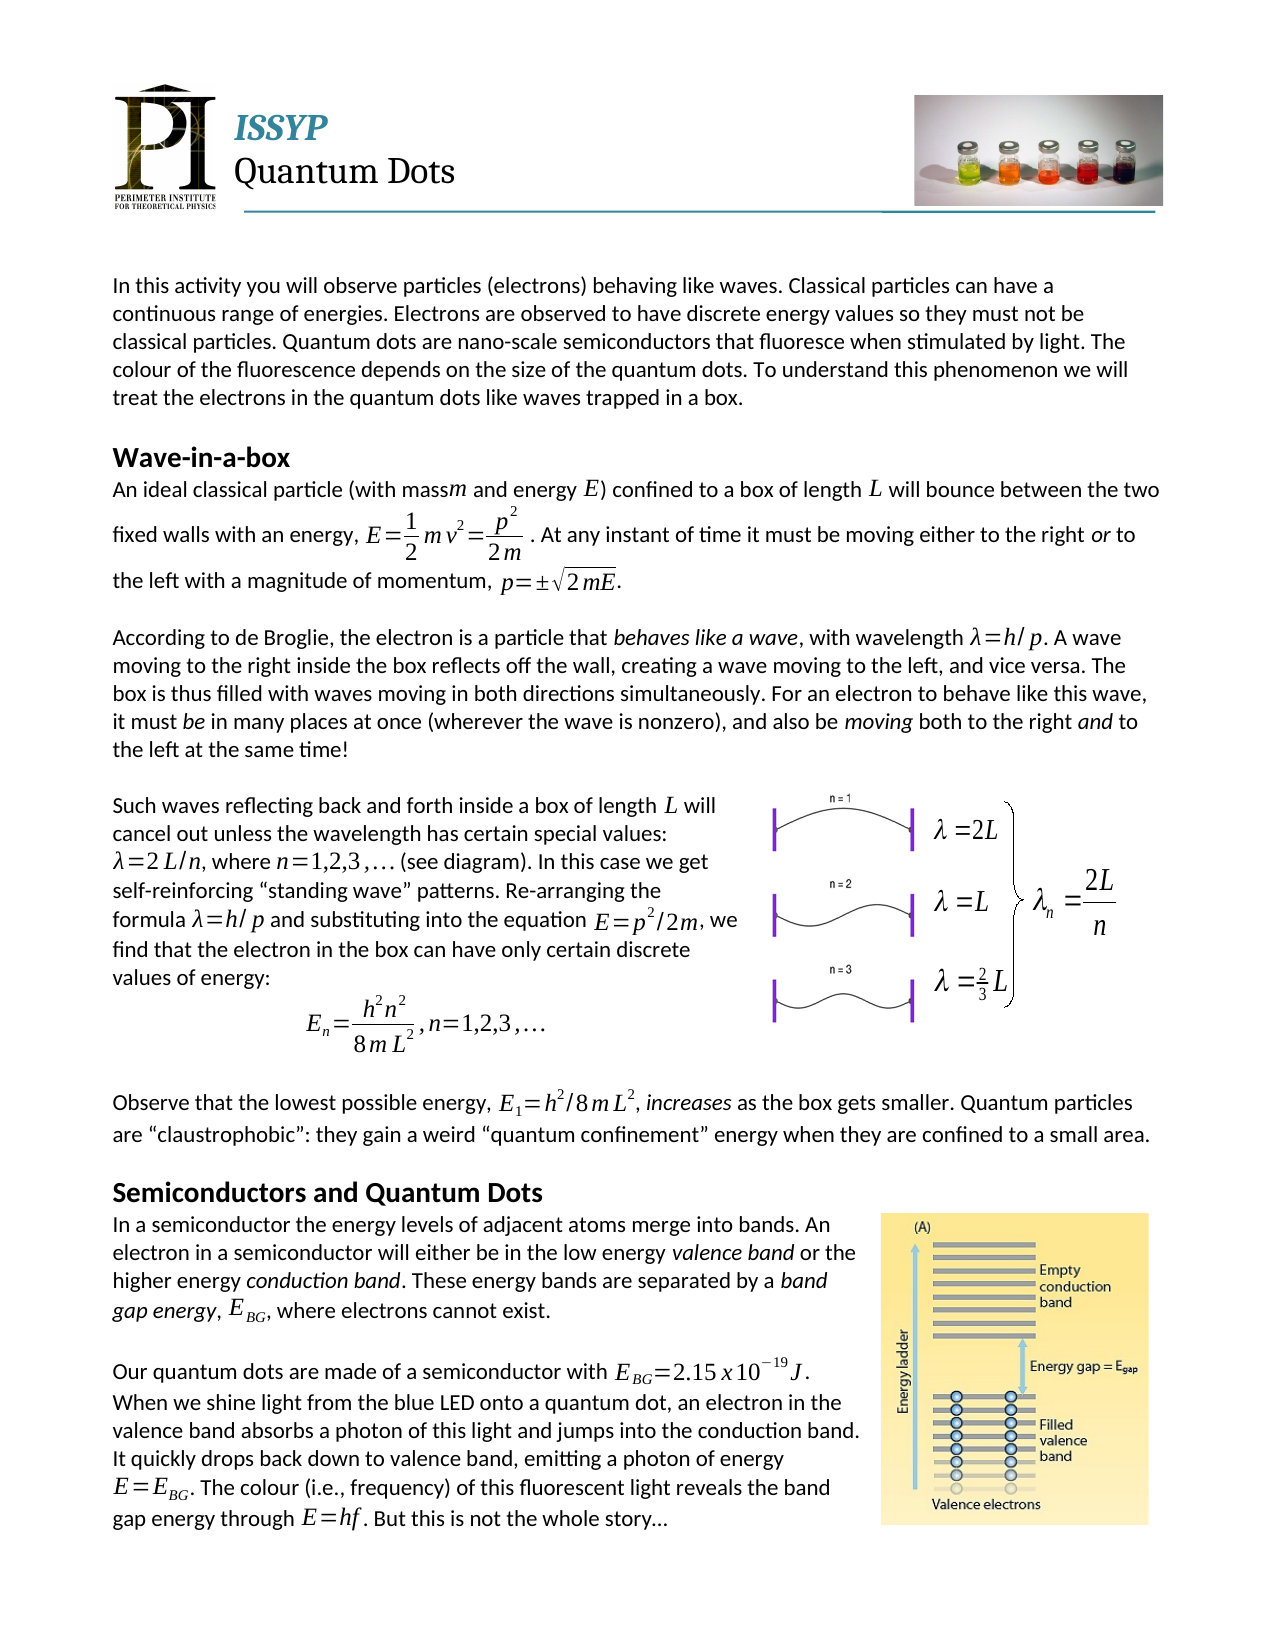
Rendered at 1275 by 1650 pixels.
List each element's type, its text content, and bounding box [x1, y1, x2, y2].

picture [913, 95, 1163, 205]
picture [112, 82, 216, 211]
text Observe that the lowest possible energy, , increases as the box gets smaller. Quantum particles are “claustrophobic”: they gain a weird “quantum confinement” energy when they are confined to a small area. [112, 1085, 1163, 1174]
text Such waves reflecting back and forth inside a box of length will cancel out unless the wavelength has certain special values: , where (see diagram). In this case we get self-reinforcing “standing wave” patterns. Re-arranging the formula and substituting into the equation , we find that the electron in the box can have only certain discrete values of energy: [112, 791, 757, 991]
text An ideal classical particle (with mass and energy ) confined to a box of length will bounce between the two fixed walls with an energy, . At any instant of time it must be moving either to the right or to the left with a magnitude of momentum, . [112, 475, 1163, 595]
picture [879, 1213, 1153, 1523]
picture [757, 775, 928, 1037]
text Such waves reflecting back and forth inside a box of length will cancel out unless the wavelength has certain special values: , where (see diagram). In this case we get self-reinforcing “standing wave” patterns. Re-arranging the formula and substituting into the equation , we find that the electron in the box can have only certain discrete values of energy: [928, 791, 1163, 991]
text Our quantum dots are made of a semiconductor with . When we shine light from the blue LED onto a quantum dot, an electron in the valence band absorbs a photon of this light and jumps into the conduction band. It quickly drops back down to valence band, emitting a photon of energy . The colour (i.e., frequency) of this fluorescent light reveals the band gap energy through . But this is not the whole story… [112, 1353, 1163, 1532]
text Quantum Dots [216, 149, 913, 193]
text According to de Broglie, the electron is a particle that behaves like a wave, with wavelength . A wave moving to the right inside the box reflects off the wall, creating a wave moving to the left, and vice versa. The box is thus filled with waves moving in both directions simultaneously. For an electron to behave like this wave, it must be in many places at once (wherever the wave is nonzero), and also be moving both to the right and to the left at the same time! [112, 623, 1163, 763]
text In this activity you will observe particles (electrons) behaving like waves. Classical particles can have a continuous range of energies. Electrons are observed to have discrete energy values so they must not be classical particles. Quantum dots are nano-scale semiconductors that fluoresce when stimulated by light. The colour of the fluorescence depends on the size of the quantum dots. To understand this phenomenon we will treat the electrons in the quantum dots like waves trapped in a box. [112, 271, 1163, 411]
text ISSYP [216, 106, 913, 149]
text In a semiconductor the energy levels of adjacent atoms merge into bands. An electron in a semiconductor will either be in the low energy valence band or the higher energy conduction band. These energy bands are separated by a band gap energy, , where electrons cannot exist. [112, 1210, 1163, 1325]
text Wave-in-a-box [112, 439, 1163, 475]
text Semiconductors and Quantum Dots [112, 1174, 1163, 1210]
